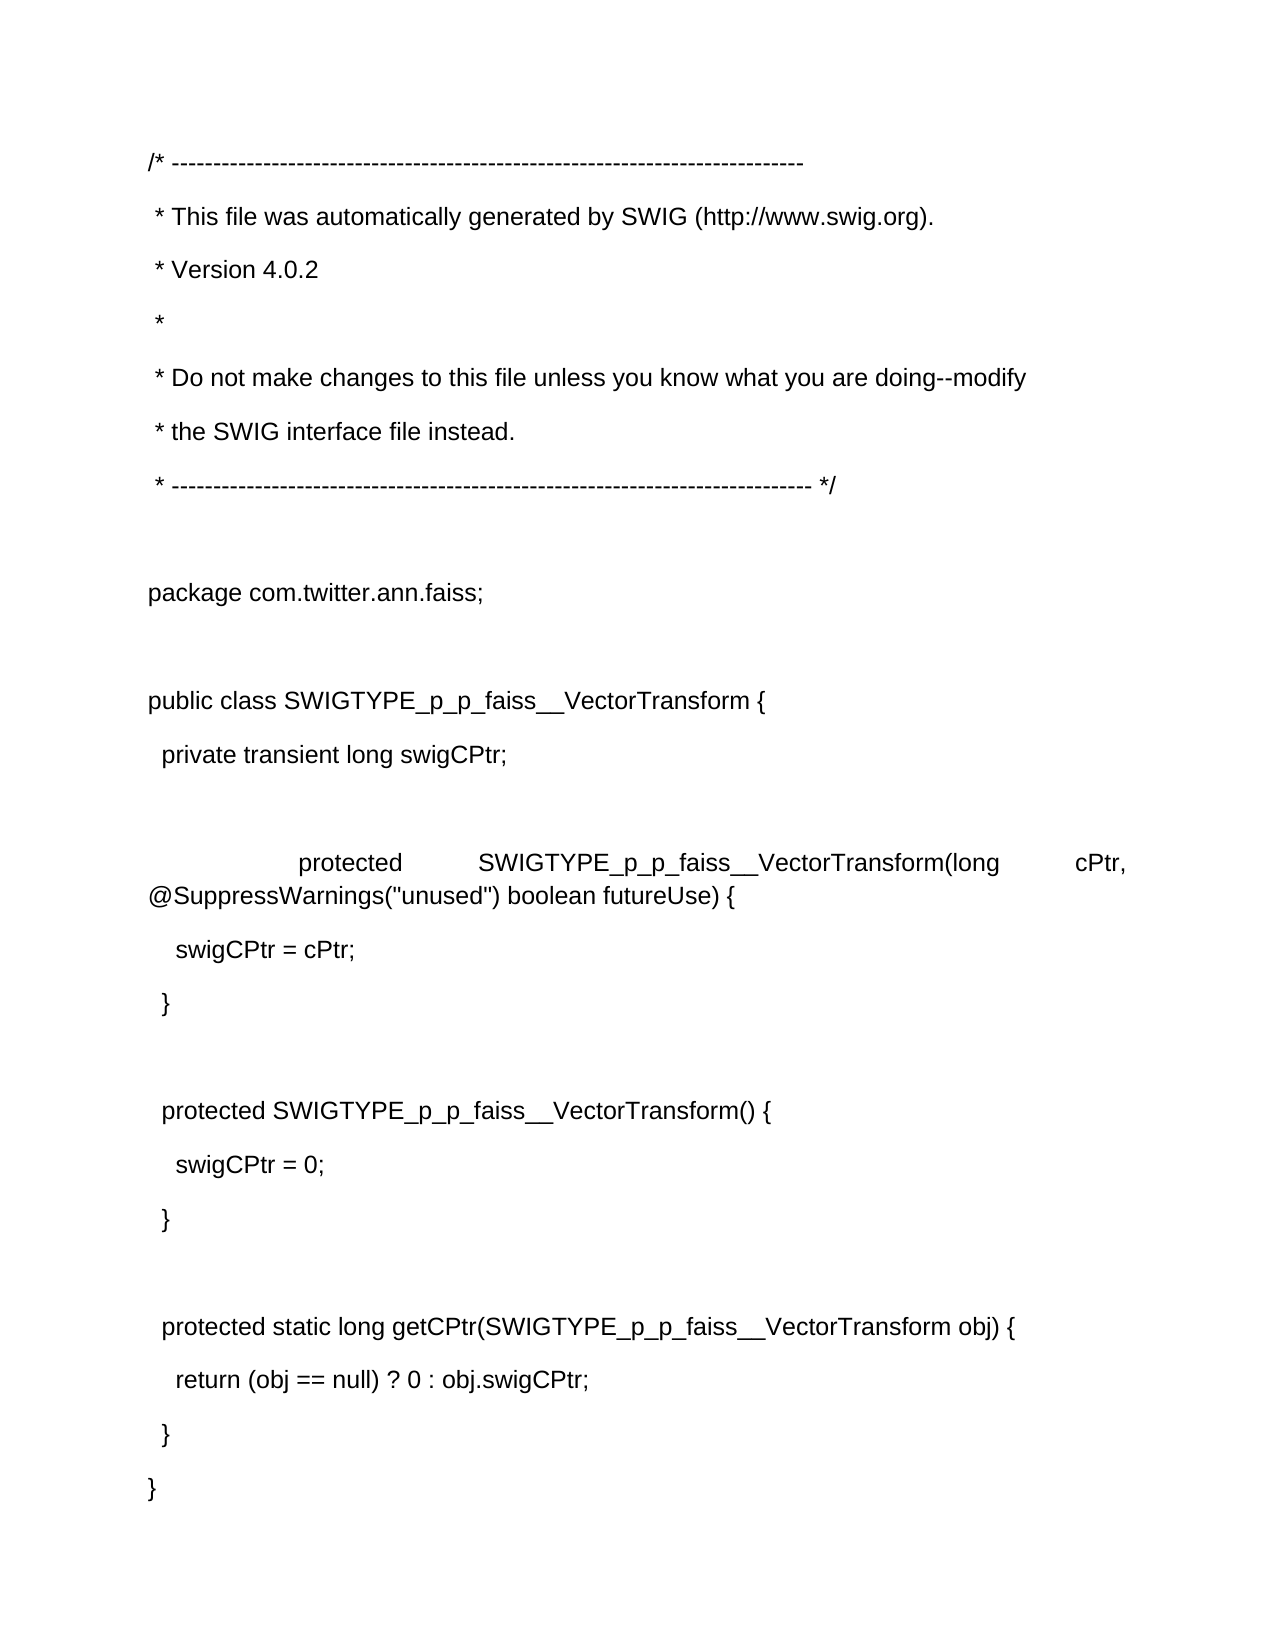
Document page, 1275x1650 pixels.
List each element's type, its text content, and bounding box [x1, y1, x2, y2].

text * [148, 309, 1127, 338]
text * Do not make changes to this file unless you know what you are doing--modify [148, 363, 1127, 392]
text } [148, 1204, 1127, 1233]
text package com.twitter.ann.faiss; [148, 578, 1127, 607]
text swigCPtr = cPtr; [148, 934, 1127, 963]
text } [148, 988, 1127, 1017]
text protected SWIGTYPE_p_p_faiss__VectorTransform() { [148, 1096, 1127, 1125]
text /* ---------------------------------------------------------------------------- [148, 148, 1127, 176]
text swigCPtr = 0; [148, 1150, 1127, 1179]
text protected SWIGTYPE_p_p_faiss__VectorTransform(long cPtr, @SuppressWarnings("unused") boolean futureUse) { [148, 848, 1127, 909]
text * Version 4.0.2 [148, 255, 1127, 284]
text public class SWIGTYPE_p_p_faiss__VectorTransform { [148, 686, 1127, 715]
text return (obj == null) ? 0 : obj.swigCPtr; [148, 1365, 1127, 1394]
text * This file was automatically generated by SWIG (http://www.swig.org). [148, 201, 1127, 230]
text * the SWIG interface file instead. [148, 417, 1127, 446]
text protected static long getCPtr(SWIGTYPE_p_p_faiss__VectorTransform obj) { [148, 1312, 1127, 1340]
text } [148, 1419, 1127, 1448]
text * ----------------------------------------------------------------------------- */ [148, 471, 1127, 499]
text } [148, 1473, 1127, 1502]
text private transient long swigCPtr; [148, 740, 1127, 769]
